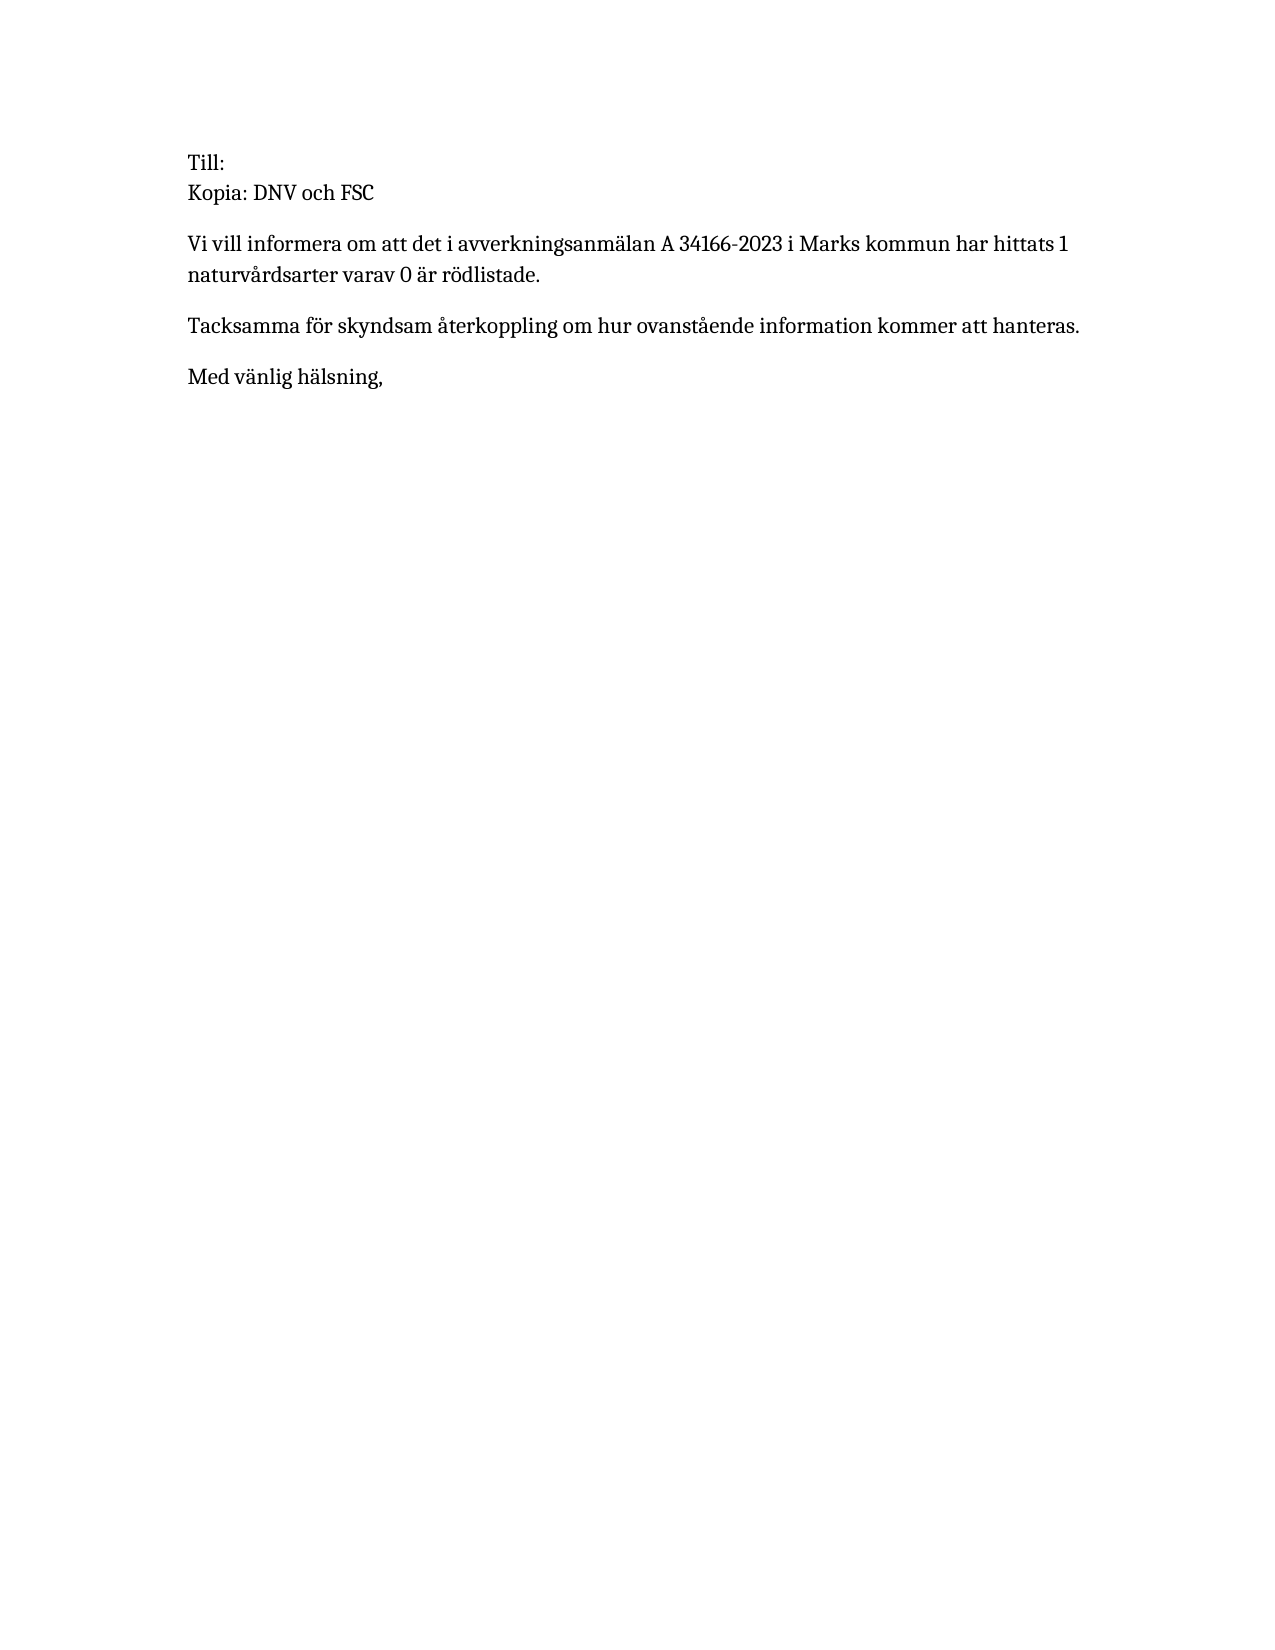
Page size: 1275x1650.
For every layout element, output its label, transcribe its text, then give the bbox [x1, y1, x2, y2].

text Vi vill informera om att det i avverkningsanmälan A 34166-2023 i Marks kommun har hittats 1 naturvårdsarter varav 0 är rödlistade. [187, 231, 1087, 288]
text Till: Kopia: DNV och FSC [187, 150, 1087, 207]
text Tacksamma för skyndsam återkoppling om hur ovanstående information kommer att hanteras. [187, 312, 1087, 339]
text Med vänlig hälsning, [187, 363, 1087, 420]
